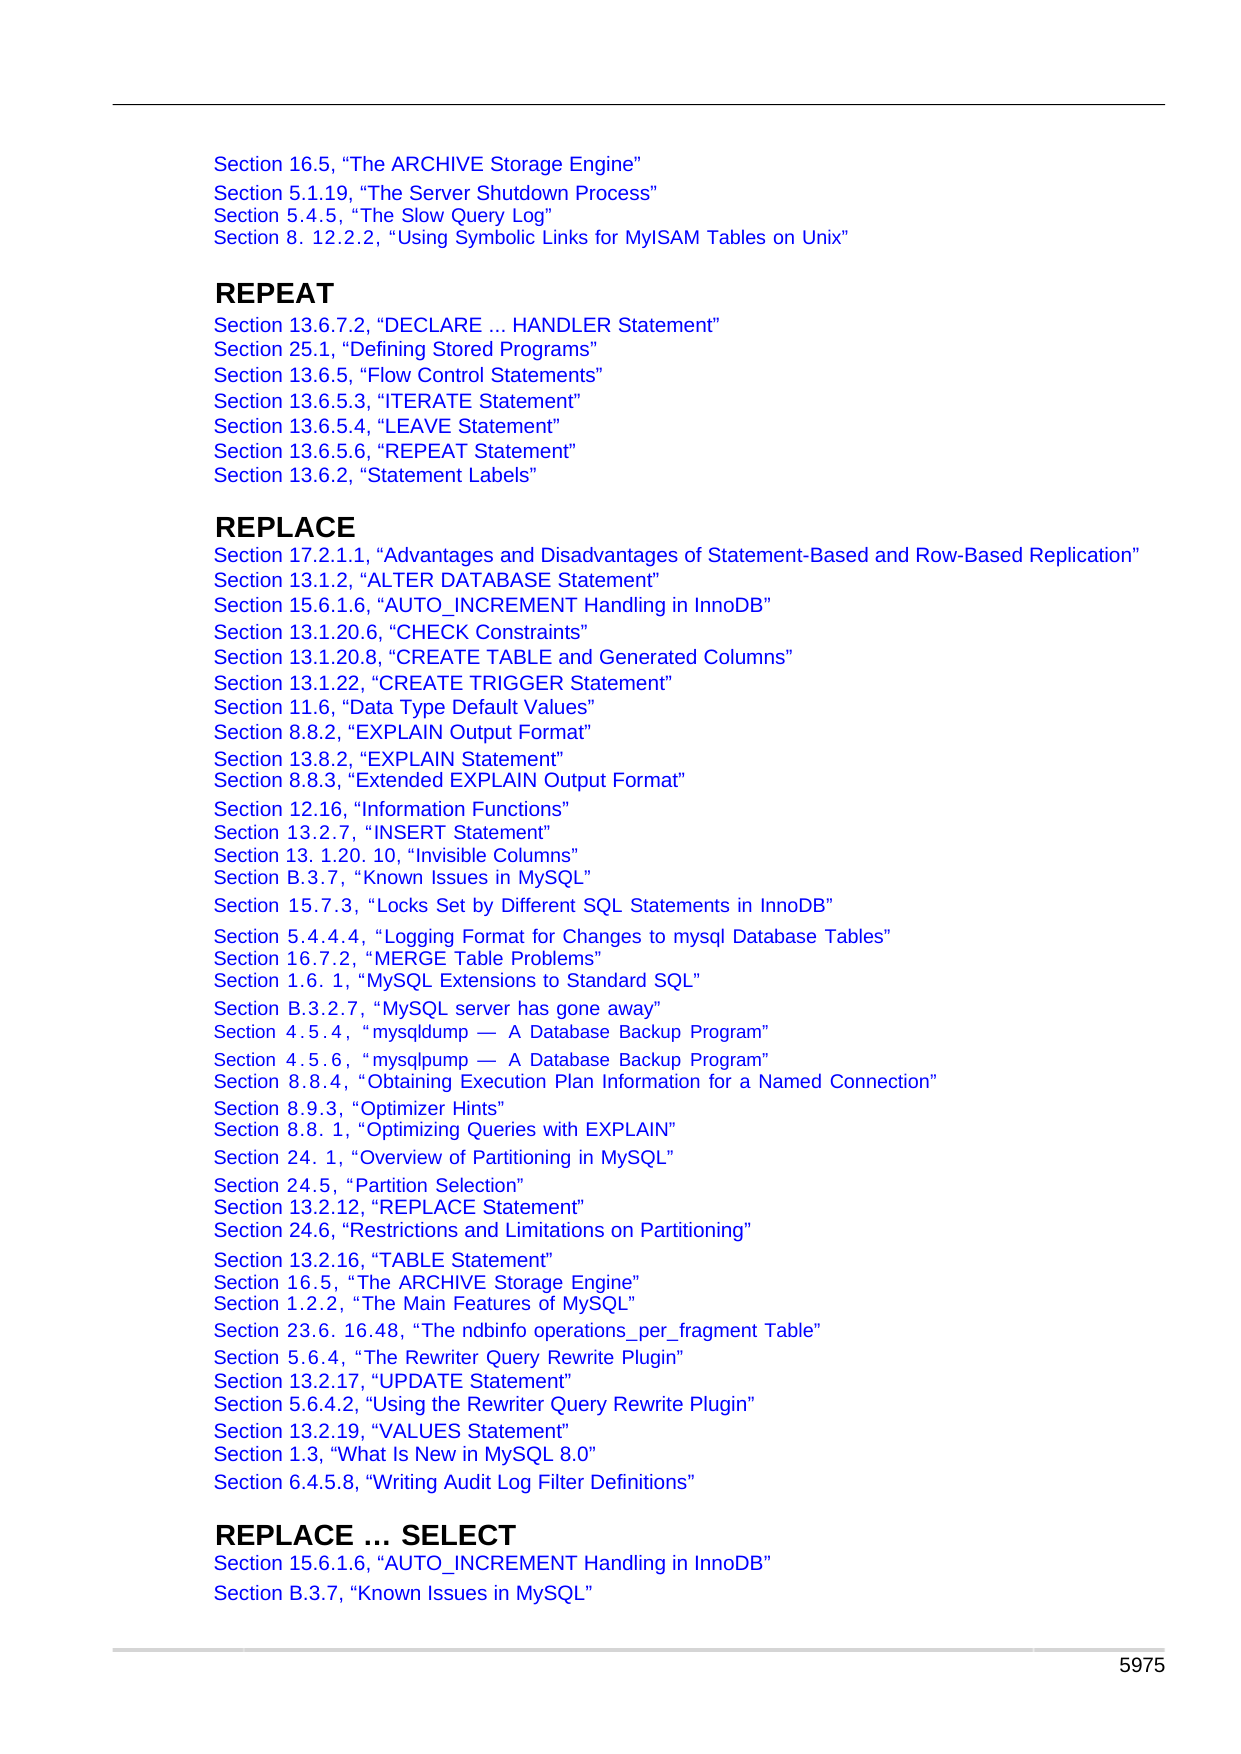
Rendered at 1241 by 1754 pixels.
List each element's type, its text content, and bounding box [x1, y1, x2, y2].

text Section 13.6.5, “Flow Control Statements” [213, 366, 1165, 391]
text Section 8.8. 1, “Optimizing Queries with EXPLAIN” [213, 1119, 1165, 1149]
text Section 13.6.2, “Statement Labels” [213, 465, 1165, 487]
text Section 5.4.5, “The Slow Query Log” [213, 207, 1165, 226]
text Section 8.9.3, “Optimizer Hints” [213, 1100, 1165, 1119]
text Section 24. 1, “Overview of Partitioning in MySQL” [213, 1149, 1165, 1172]
text Section 23.6. 16.48, “The ndbinfo operations_per_fragment Table” [213, 1319, 1165, 1350]
text Section 15.6.1.6, “AUTO_INCREMENT Handling in InnoDB” [213, 593, 1165, 624]
text Section 8.8.3, “Extended EXPLAIN Output Format” [213, 774, 1165, 799]
text Section 8.8.2, “EXPLAIN Output Format” [213, 724, 1165, 743]
text Section 24.6, “Restrictions and Limitations on Partitioning” [213, 1218, 1165, 1249]
text Section 5.4.4.4, “Logging Format for Changes to mysql Database Tables” [213, 923, 1165, 948]
text Section 1.3, “What Is New in MySQL 8.0” [213, 1442, 1165, 1471]
text Section 13.2.7, “INSERT Statement” [213, 823, 1165, 848]
text Section 13.2.19, “VALUES Statement” [213, 1424, 1165, 1442]
text Section 13.8.2, “EXPLAIN Statement” [213, 749, 1165, 771]
picture [112, 1648, 1166, 1652]
text Section 5.6.4, “The Rewriter Query Rewrite Plugin” [213, 1350, 496, 1368]
text Section 13. 1.20. 10, “Invisible Columns” [213, 848, 1165, 866]
text Section B.3.2.7, “MySQL server has gone away” [213, 998, 1165, 1020]
text REPLACE [215, 515, 1165, 543]
text Section 8. 12.2.2, “Using Symbolic Links for MyISAM Tables on Unix” [213, 226, 1165, 253]
text Section 16.5, “The ARCHIVE Storage Engine” [213, 1274, 1165, 1293]
text Section 5.6.4.2, “Using the Rewriter Query Rewrite Plugin” [213, 1392, 1165, 1424]
text Section 16.5, “The ARCHIVE Storage Engine” [213, 157, 1165, 182]
text Section 15.7.3, “Locks Set by Different SQL Statements in InnoDB” [213, 893, 1165, 923]
text Section B.3.7, “Known Issues in MySQL” [213, 866, 1165, 893]
text Section B.3.7, “Known Issues in MySQL” [213, 1582, 1165, 1605]
text Section 13.6.5.3, “ITERATE Statement” [213, 391, 1165, 413]
text Section 13.6.5.4, “LEAVE Statement” [213, 416, 1165, 438]
text Section 25.1, “Defining Stored Programs” [213, 341, 1165, 361]
text REPEAT [215, 282, 1165, 309]
text Section 1.2.2, “The Main Features of MySQL” [213, 1293, 1165, 1319]
text REPLACE ... SELECT [215, 1523, 1165, 1551]
text Section 1.6. 1, “MySQL Extensions to Standard SQL” [213, 969, 1165, 998]
text Section 5.1.19, “The Server Shutdown Process” [213, 182, 1165, 204]
text Section 12.16, “Information Functions” [213, 799, 1165, 821]
text Section 8.8.4, “Obtaining Execution Plan Information for a Named Connection” [213, 1070, 1165, 1100]
text Section 13.6.7.2, “DECLARE ... HANDLER Statement” [213, 316, 1165, 341]
text Section 13.2.17, “UPDATE Statement” [213, 1374, 1165, 1392]
text Section 13.2.12, “REPLACE Statement” [213, 1199, 1165, 1218]
text Section 4.5.6, “mysqlpump — A Database Backup Program” [213, 1048, 1165, 1070]
text Section 15.6.1.6, “AUTO_INCREMENT Handling in InnoDB” [213, 1552, 1165, 1582]
text Section 13.1.22, “CREATE TRIGGER Statement” [213, 674, 1165, 699]
text Section 13.6.5.6, “REPEAT Statement” [213, 441, 1165, 462]
text Section 16.7.2, “MERGE Table Problems” [213, 951, 1165, 969]
text Section 6.4.5.8, “Writing Audit Log Filter Definitions” [213, 1474, 1165, 1493]
text Section 4.5.4, “mysqldump — A Database Backup Program” [213, 1020, 1165, 1048]
text Section 11.6, “Data Type Default Values” [213, 699, 1165, 719]
text Section 13.2.16, “TABLE Statement” [213, 1249, 1165, 1272]
text Section 13.1.20.6, “CHECK Constraints” [213, 624, 1165, 643]
text Section 5.6.4, “The Rewriter Query Rewrite Plugin” [495, 1350, 1165, 1368]
text Section 13.1.20.8, “CREATE TABLE and Generated Columns” [213, 643, 1165, 671]
text Section 17.2.1.1, “Advantages and Disadvantages of Statement-Based and Row-Based Replication” Section 13.1.2, “ALTER DATABASE Statement” [213, 543, 1139, 592]
text Section 24.5, “Partition Selection” [213, 1175, 1165, 1197]
